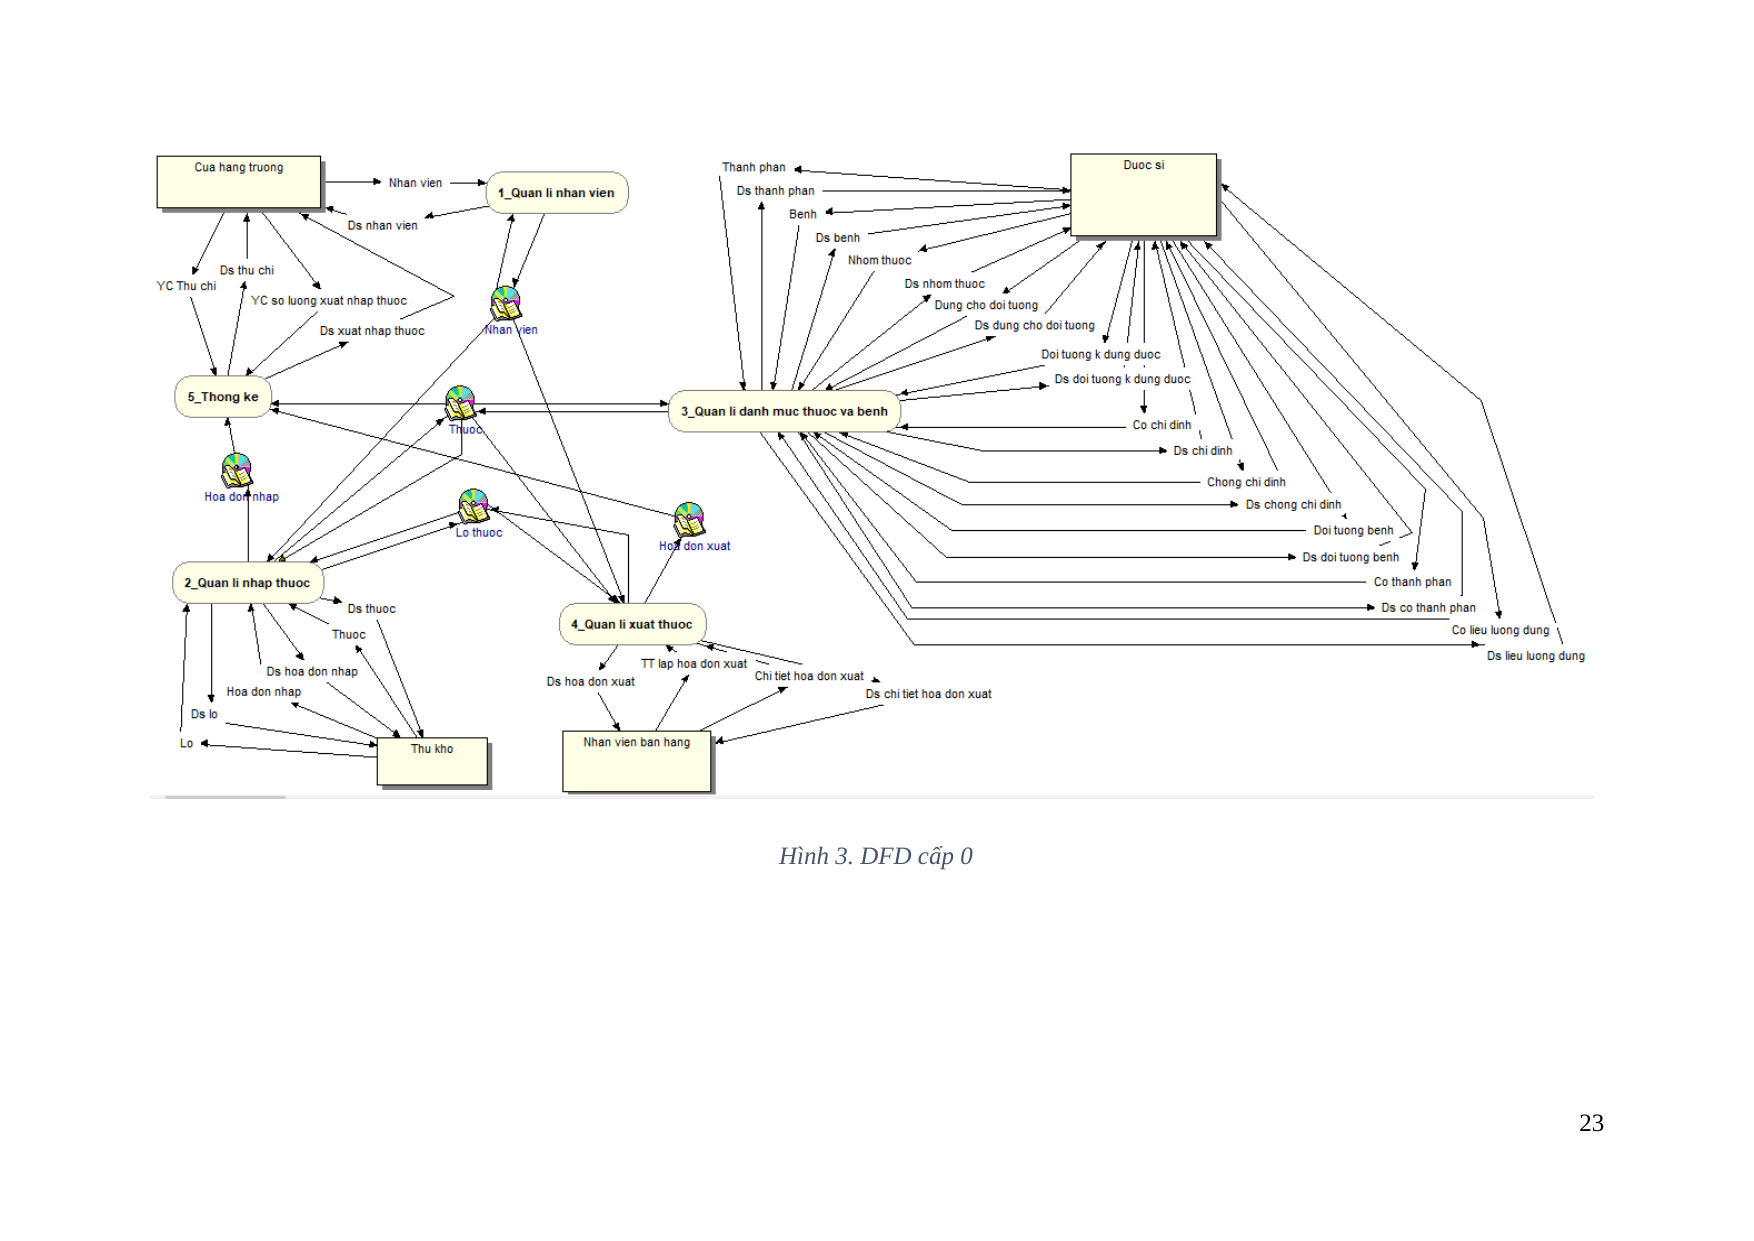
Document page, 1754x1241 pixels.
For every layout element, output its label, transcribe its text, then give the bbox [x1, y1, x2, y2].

picture [150, 150, 1594, 799]
text Hình 3. DFD cấp 0 [150, 841, 1604, 869]
